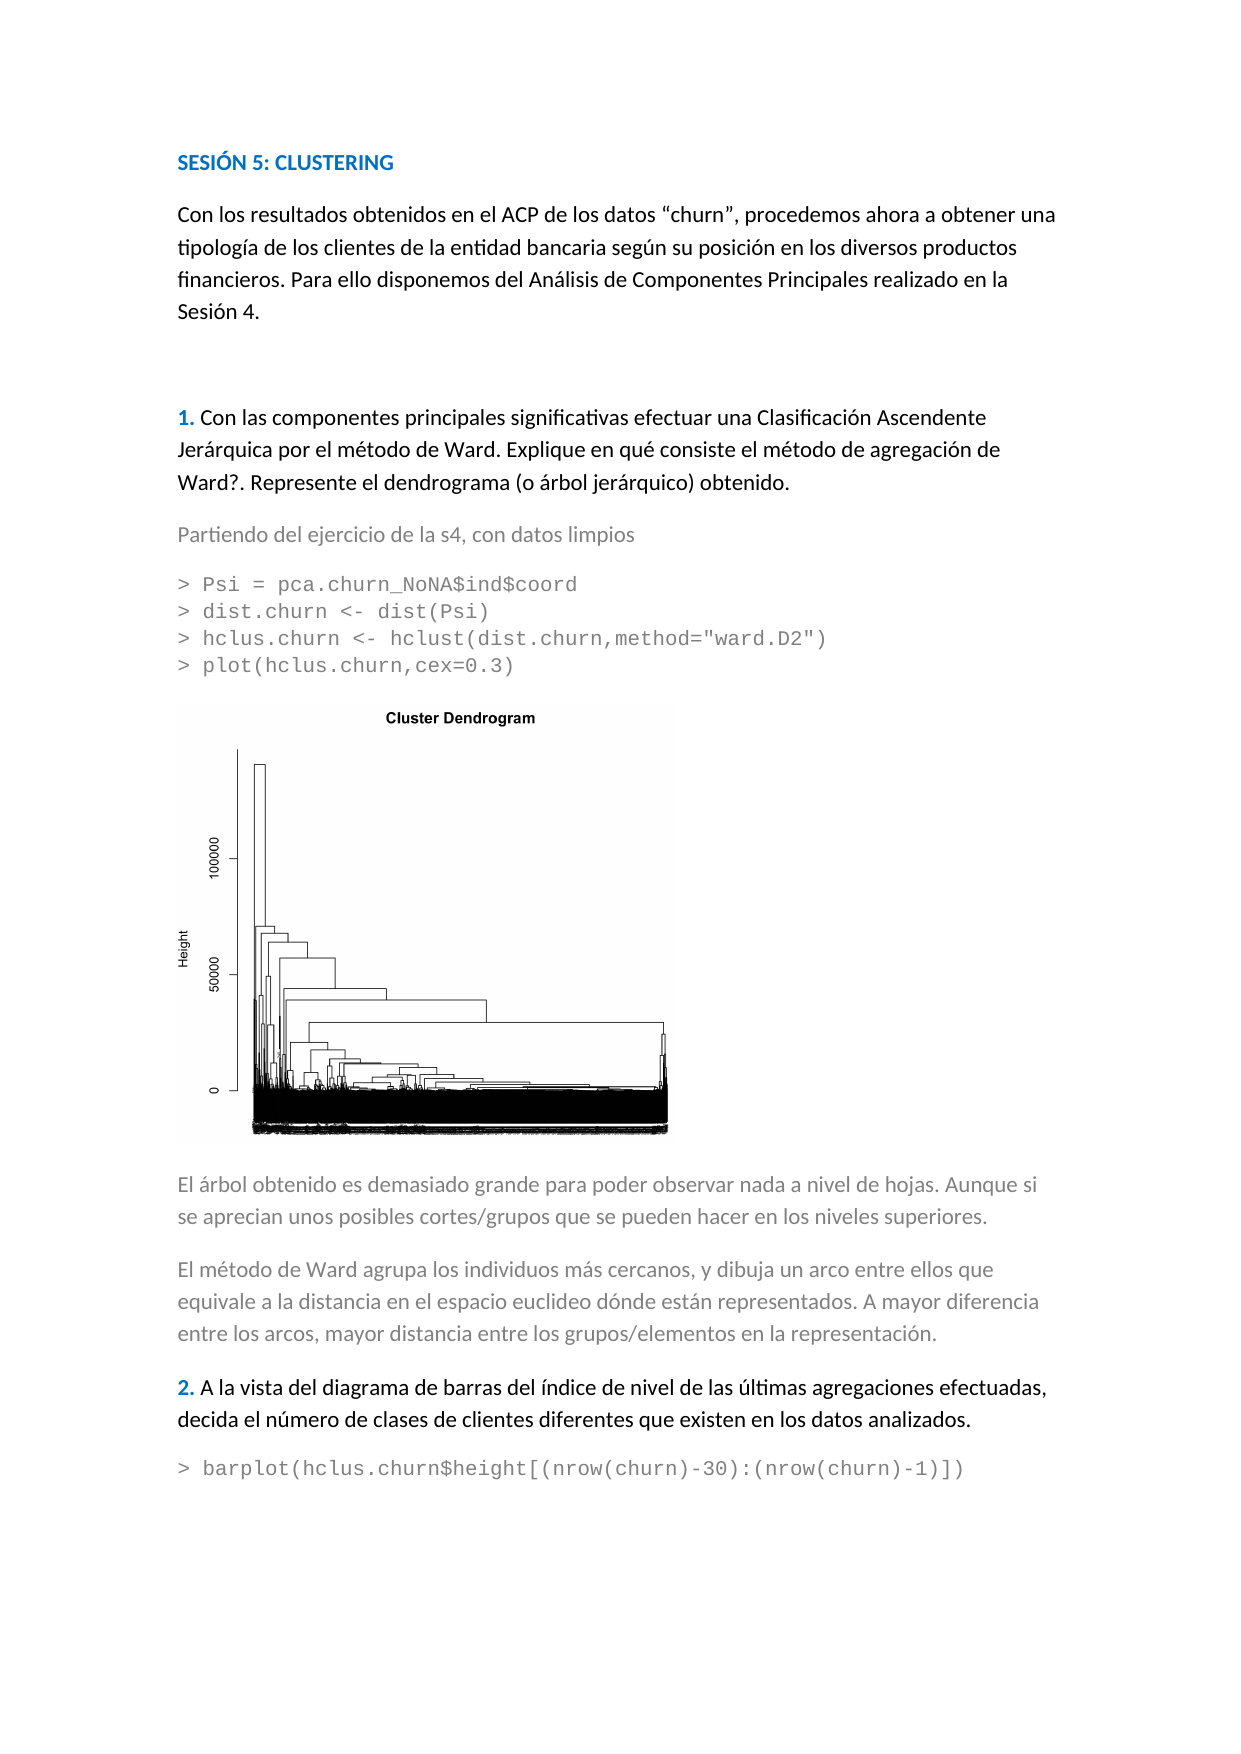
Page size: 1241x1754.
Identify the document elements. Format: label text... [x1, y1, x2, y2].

text > Psi = pca.churn_NoNA$ind$coord > dist.churn <- dist(Psi) > hclus.churn <- hclust(dist.churn,method="ward.D2") > plot(hclus.churn,cex=0.3) [177, 574, 1063, 679]
text Con los resultados obtenidos en el ACP de los datos “churn”, procedemos ahora a obtener una tipología de los clientes de la entidad bancaria según su posición en los diversos productos financieros. Para ello disponemos del Análisis de Componentes Principales realizado en la Sesión 4. [177, 201, 1063, 325]
text SESIÓN 5: CLUSTERING [177, 148, 1063, 176]
text > barplot(hclus.churn$height[(nrow(churn)-30):(nrow(churn)-1)]) [177, 1458, 1063, 1481]
text Partiendo del ejercicio de la s4, con datos limpios [177, 521, 1063, 549]
text 2. A la vista del diagrama de barras del índice de nivel de las últimas agregaciones efectuadas, decida el número de clases de clientes diferentes que existen en los datos analizados. [177, 1373, 1063, 1433]
text El método de Ward agrupa los individuos más cercanos, y dibuja un arco entre ellos que equivale a la distancia en el espacio euclideo dónde están representados. A mayor diferencia entre los arcos, mayor distancia entre los grupos/elementos en la representación. [177, 1255, 1063, 1348]
picture [177, 703, 675, 1145]
text El árbol obtenido es demasiado grande para poder observar nada a nivel de hojas. Aunque si se aprecian unos posibles cortes/grupos que se pueden hacer en los niveles superiores. [177, 1170, 1063, 1230]
text 1. Con las componentes principales significativas efectuar una Clasificación Ascendente Jerárquica por el método de Ward. Explique en qué consiste el método de agregación de Ward?. Represente el dendrograma (o árbol jerárquico) obtenido. [177, 403, 1063, 496]
